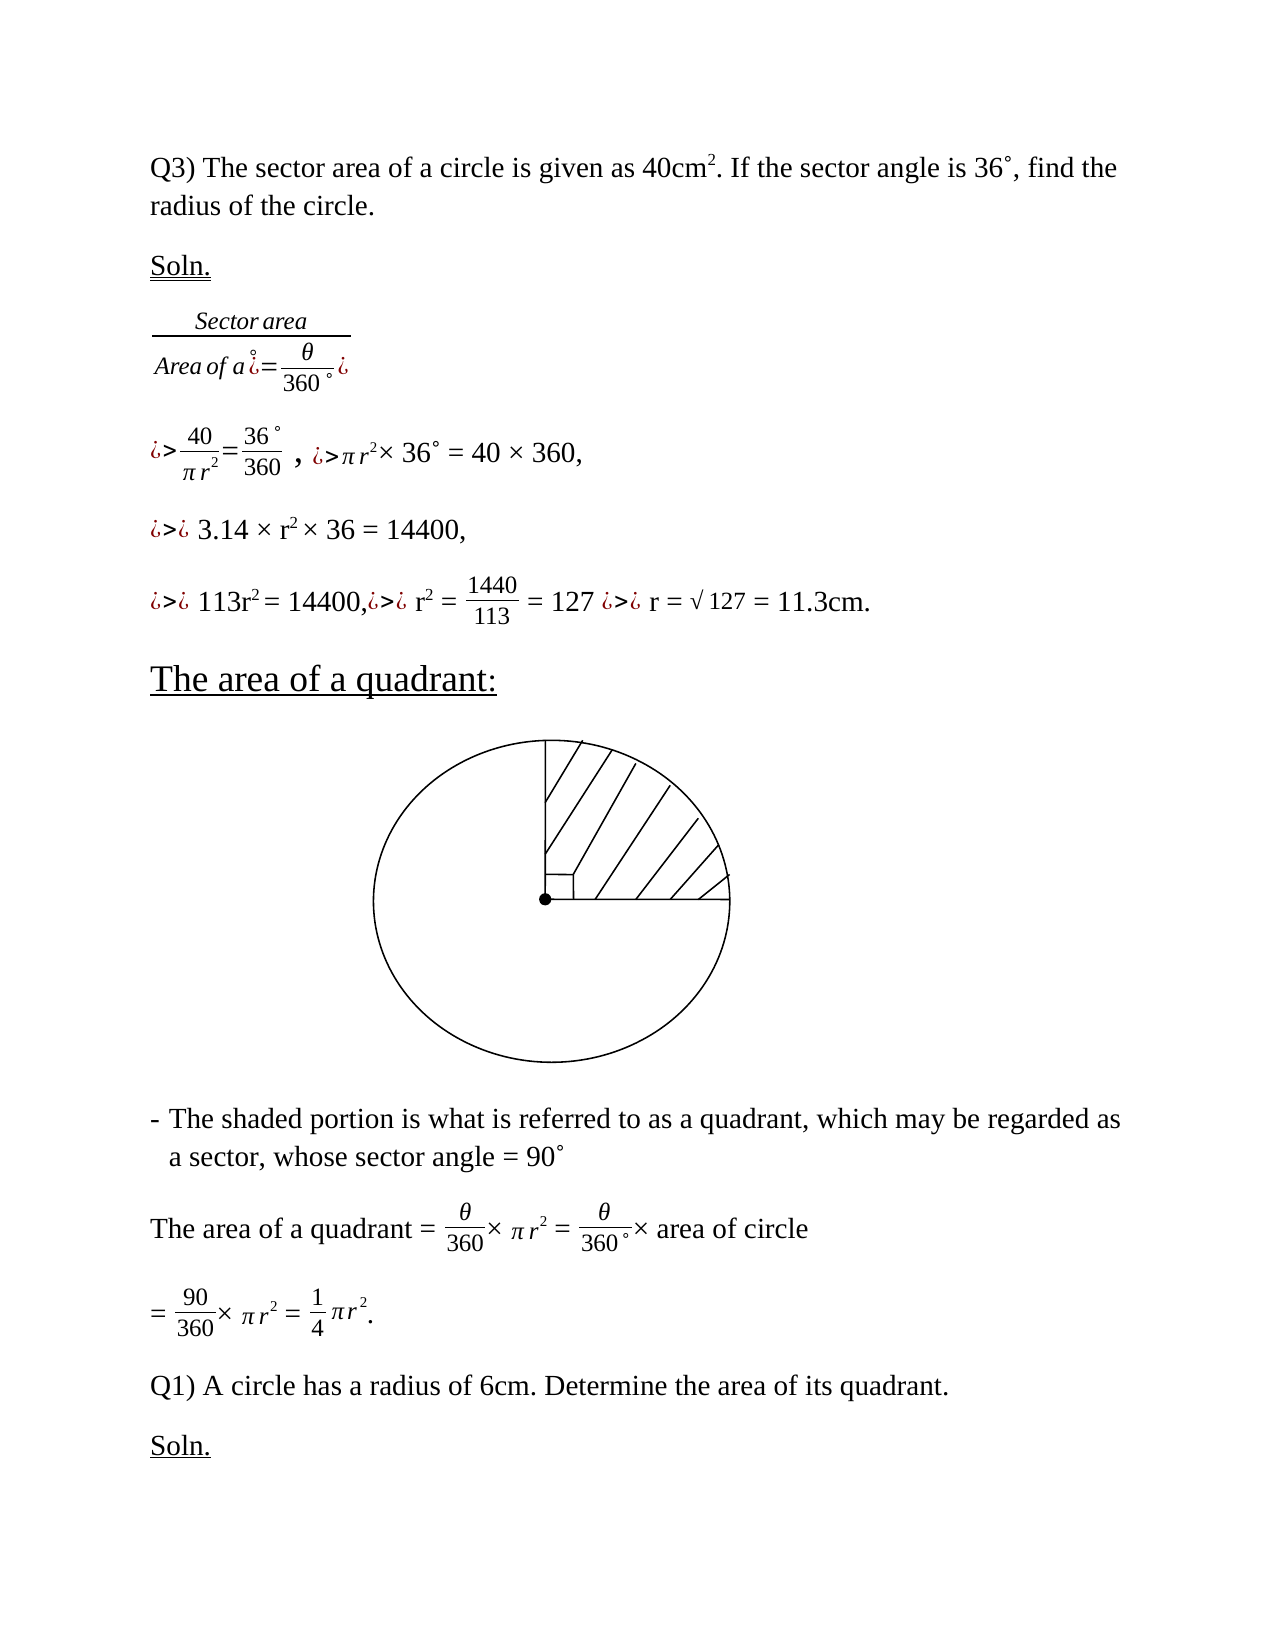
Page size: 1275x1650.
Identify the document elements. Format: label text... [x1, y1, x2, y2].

text 113r2 = 14400, r2 = = 127 r = = 11.3cm. [150, 572, 1125, 631]
text 3.14 × r2 × 36 = 14400, [150, 512, 1125, 546]
text , × 36˚ = 40 × 360, [150, 422, 1125, 485]
text = × = . [150, 1283, 1125, 1342]
text Soln. [150, 248, 1125, 281]
text The area of a quadrant: [150, 656, 1125, 699]
list The shaded portion is what is referred to as a quadrant, which may be regarded as a sector, whose sector angle = 90˚ [150, 1101, 1125, 1173]
text The area of a quadrant = × = × area of circle [150, 1199, 1125, 1258]
text Q1) A circle has a radius of 6cm. Determine the area of its quadrant. [150, 1368, 1125, 1402]
text Q3) The sector area of a circle is given as 40cm2. If the sector angle is 36˚, find the radius of the circle. [150, 150, 1125, 222]
text Soln. [150, 1428, 1125, 1461]
